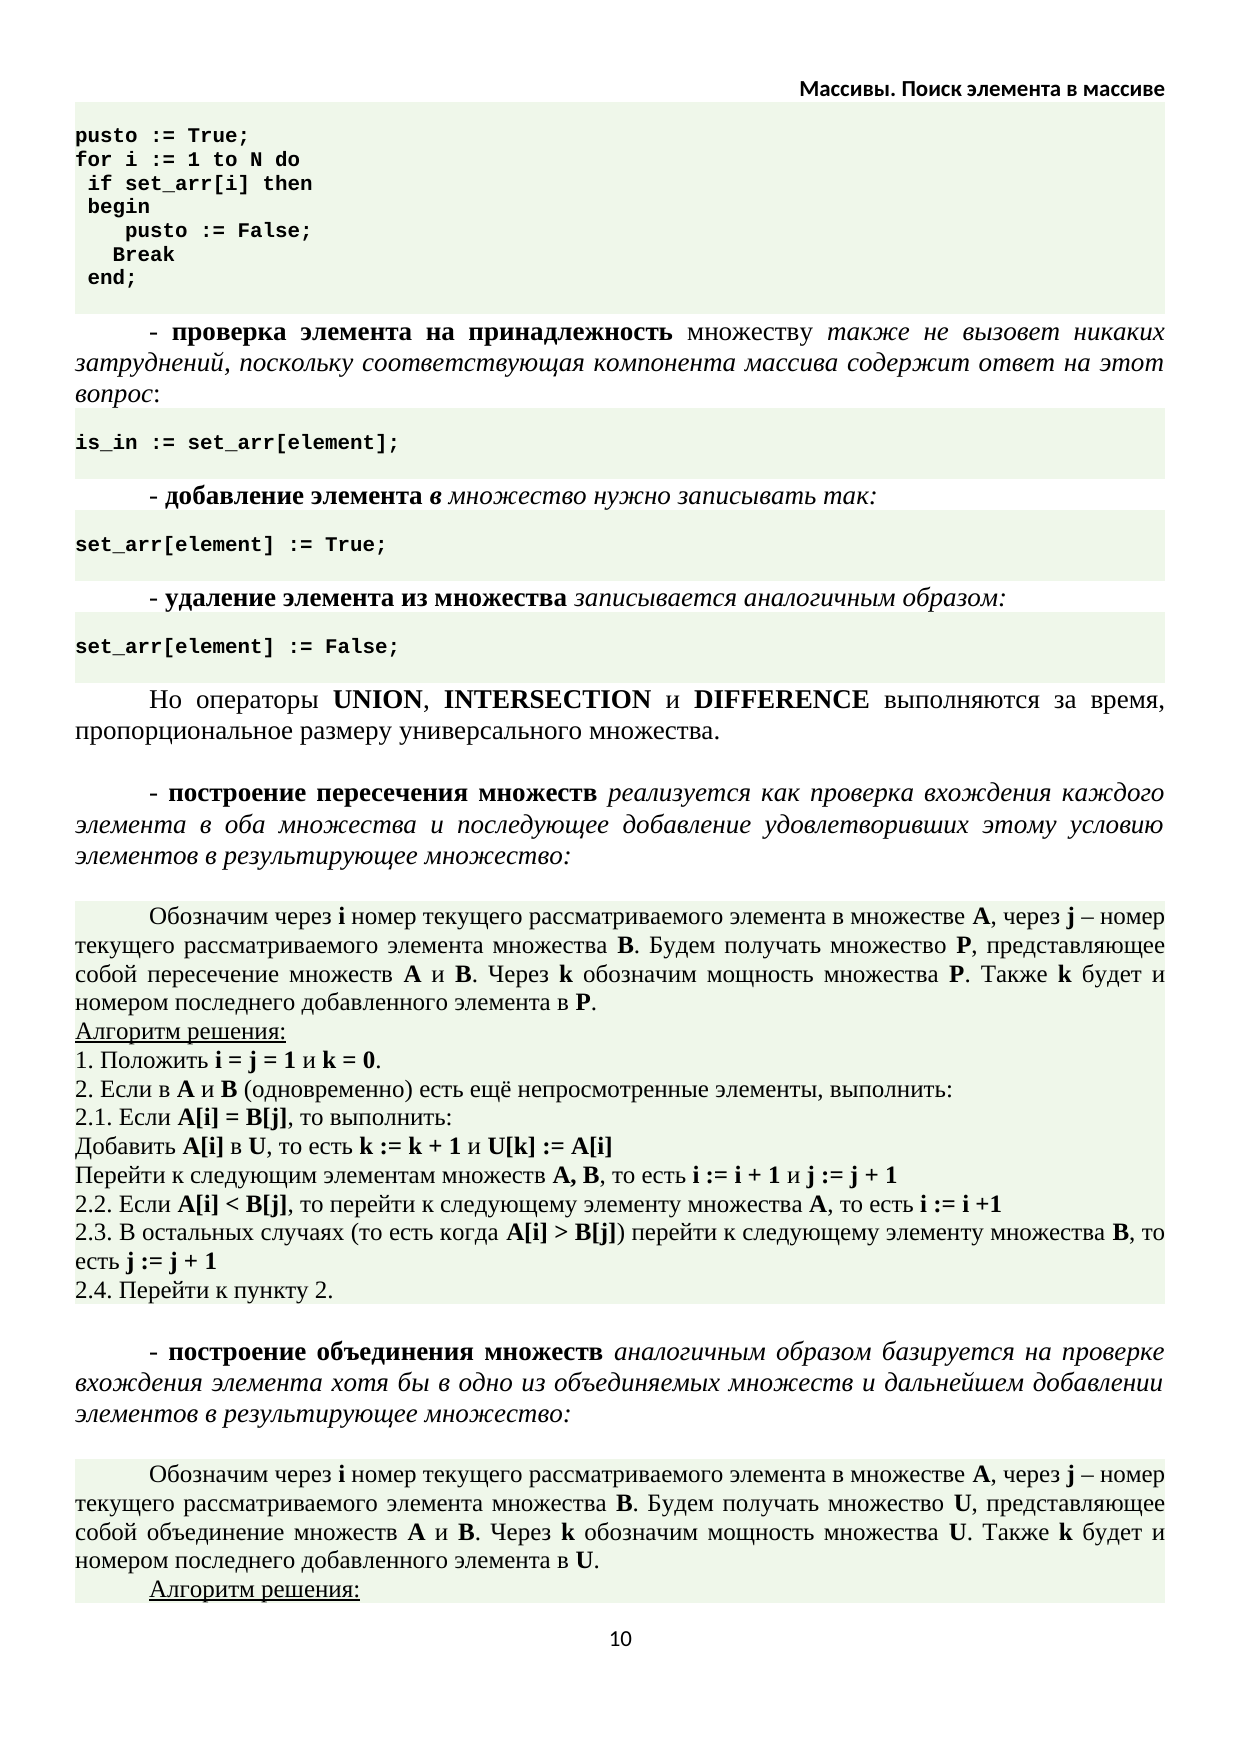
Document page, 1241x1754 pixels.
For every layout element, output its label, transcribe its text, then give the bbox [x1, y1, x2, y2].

text 1. Положить i = j = 1 и k = 0. [75, 1045, 1165, 1074]
text set_arr[element] := False; [75, 636, 1165, 659]
text Алгоритм решения: [75, 1574, 1165, 1603]
text for i := 1 to N do [75, 149, 1165, 173]
text Break [75, 244, 1165, 267]
text if set_arr[i] then [75, 173, 1165, 196]
text Но операторы UNION, INTERSECTION и DIFFERENCE выполняются за время, пропорциональное размеру универсального множества. [75, 683, 1165, 745]
text set_arr[element] := True; [75, 534, 1165, 557]
text Обозначим через i номер текущего рассматриваемого элемента в множестве A, через j – номер текущего рассматриваемого элемента множества B. Будем получать множество U, представляющее собой объединение множеств A и B. Через k обозначим мощность множества U. Также k будет и номером последнего добавленного элемента в U. [75, 1459, 1165, 1574]
text Алгоритм решения: [75, 1016, 1165, 1045]
text - построение пересечения множеств реализуется как проверка вхождения каждого элемента в оба множества и последующее добавление удовлетворивших этому условию элементов в результирующее множество: [75, 777, 1165, 870]
text 2.1. Если A[i] = B[j], то выполнить: [75, 1102, 1165, 1131]
text Перейти к следующим элементам множеств A, B, то есть i := i + 1 и j := j + 1 [75, 1160, 1165, 1189]
text - построение объединения множеств аналогичным образом базируется на проверке вхождения элемента хотя бы в одно из объединяемых множеств и дальнейшем добавлении элементов в результирующее множество: [75, 1335, 1165, 1428]
text end; [75, 267, 1165, 291]
text pusto := False; [75, 220, 1165, 244]
text Обозначим через i номер текущего рассматриваемого элемента в множестве A, через j – номер текущего рассматриваемого элемента множества B. Будем получать множество P, представляющее собой пересечение множеств A и B. Через k обозначим мощность множества P. Также k будет и номером последнего добавленного элемента в P. [75, 901, 1165, 1016]
text 2.3. В остальных случаях (то есть когда A[i] > B[j]) перейти к следующему элементу множества B, то есть j := j + 1 [75, 1217, 1165, 1275]
text Добавить A[i] в U, то есть k := k + 1 и U[k] := A[i] [75, 1131, 1165, 1160]
text 2.2. Если A[i] < B[j], то перейти к следующему элементу множества A, то есть i := i +1 [75, 1189, 1165, 1217]
text pusto := True; [75, 125, 1165, 149]
text - проверка элемента на принадлежность множеству также не вызовет никаких затруднений, поскольку соответствующая компонента массива содержит ответ на этот вопрос: [75, 314, 1165, 408]
text - добавление элемента в множество нужно записывать так: [75, 479, 1165, 510]
text 2. Если в A и B (одновременно) есть ещё непросмотренные элементы, выполнить: [75, 1074, 1165, 1102]
text 2.4. Перейти к пункту 2. [75, 1275, 1165, 1304]
text begin [75, 196, 1165, 220]
text - удаление элемента из множества записывается аналогичным образом: [75, 581, 1165, 612]
text is_in := set_arr[element]; [75, 432, 1165, 455]
